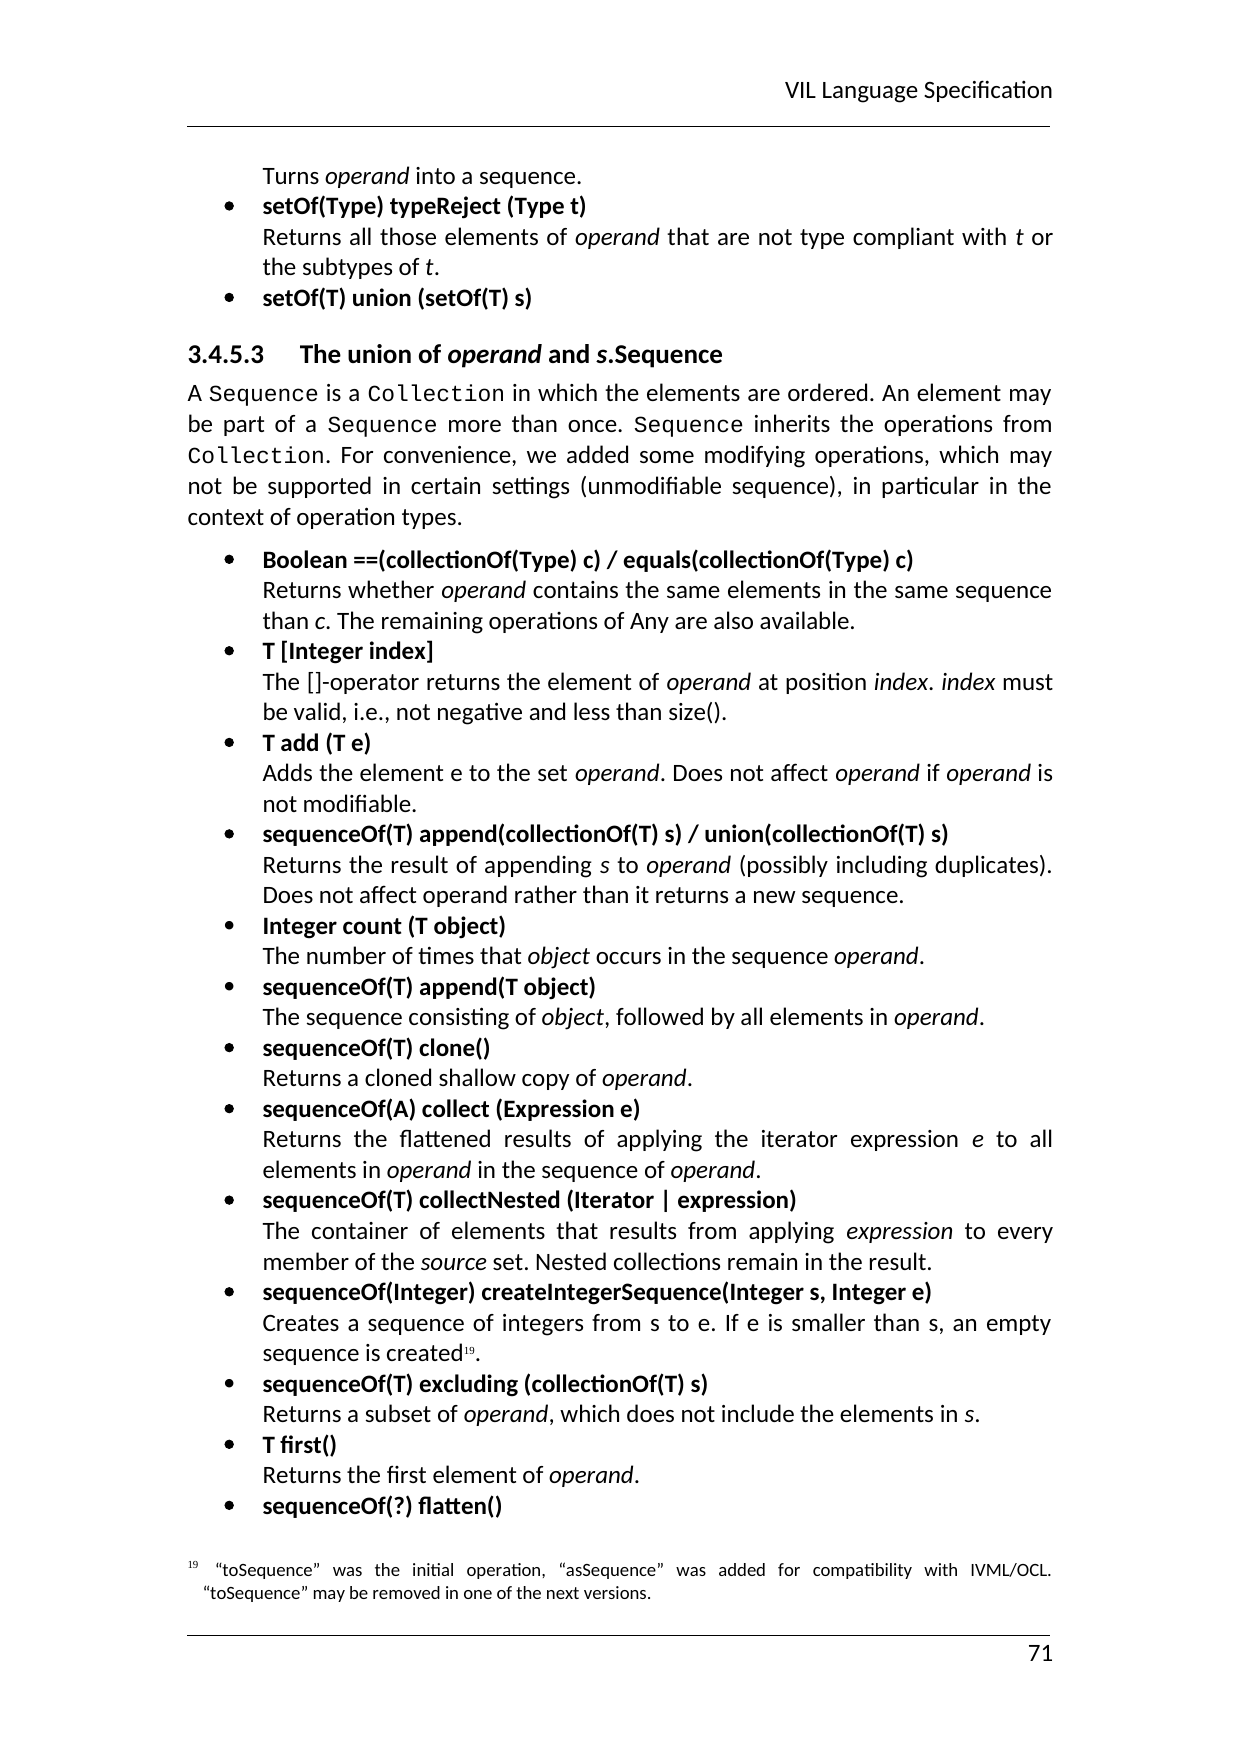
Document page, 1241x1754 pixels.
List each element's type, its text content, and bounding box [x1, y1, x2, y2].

list Returns the flattened results of applying the iterator expression e to all elements in operand in the sequence of operand. [262, 1124, 1053, 1185]
list sequenceOf(A) collect (Expression e) [225, 1093, 1053, 1124]
list sequenceOf(T) clone() [225, 1032, 1053, 1063]
list T [Integer index] [225, 635, 1053, 666]
list Creates a sequence of integers from s to e. If e is smaller than s, an empty sequence is created. [262, 1307, 1053, 1368]
subtitle The union of operand and s.Sequence [187, 337, 1053, 371]
list Integer count (T object) [225, 910, 1053, 941]
list The container of elements that results from applying expression to every member of the source set. Nested collections remain in the result. [262, 1215, 1053, 1276]
list sequenceOf(T) collectNested (Iterator | expression) [225, 1185, 1053, 1215]
list Adds the element e to the set operand. Does not affect operand if operand is not modifiable. [262, 757, 1053, 818]
list Returns a subset of operand, which does not include the elements in s. [262, 1398, 1053, 1429]
list Returns all those elements of operand that are not type compliant with t or the subtypes of t. [262, 221, 1053, 282]
list T add (T e) [225, 727, 1053, 757]
list T first() [225, 1429, 1053, 1459]
list Returns the result of appending s to operand (possibly including duplicates). Does not affect operand rather than it returns a new sequence. [262, 849, 1053, 910]
list Boolean ==(collectionOf(Type) c) / equals(collectionOf(Type) c) [225, 544, 1053, 574]
list sequenceOf(?) flatten() [225, 1490, 1053, 1520]
text A Sequence is a Collection in which the elements are ordered. An element may be part of a Sequence more than once. Sequence inherits the operations from Collection. For convenience, we added some modifying operations, which may not be supported in certain settings (unmodifiable sequence), in particular in the context of operation types. [187, 377, 1053, 531]
list Returns a cloned shallow copy of operand. [262, 1063, 1053, 1093]
list setOf(T) union (setOf(T) s) [225, 282, 1053, 312]
list The []-operator returns the element of operand at position index. index must be valid, i.e., not negative and less than size(). [262, 666, 1053, 727]
list Returns whether operand contains the same elements in the same sequence than c. The remaining operations of Any are also available. [262, 574, 1053, 635]
list sequenceOf(T) append(collectionOf(T) s) / union(collectionOf(T) s) [225, 818, 1053, 849]
list sequenceOf(T) excluding (collectionOf(T) s) [225, 1368, 1053, 1398]
list setOf(Type) typeReject (Type t) [225, 190, 1053, 221]
list The sequence consisting of object, followed by all elements in operand. [262, 1002, 1053, 1032]
list sequenceOf(Integer) createIntegerSequence(Integer s, Integer e) [225, 1276, 1053, 1307]
list Turns operand into a sequence. [262, 160, 1053, 190]
list sequenceOf(T) append(T object) [225, 971, 1053, 1002]
list The number of times that object occurs in the sequence operand. [262, 941, 1053, 971]
list Returns the first element of operand. [262, 1459, 1053, 1490]
